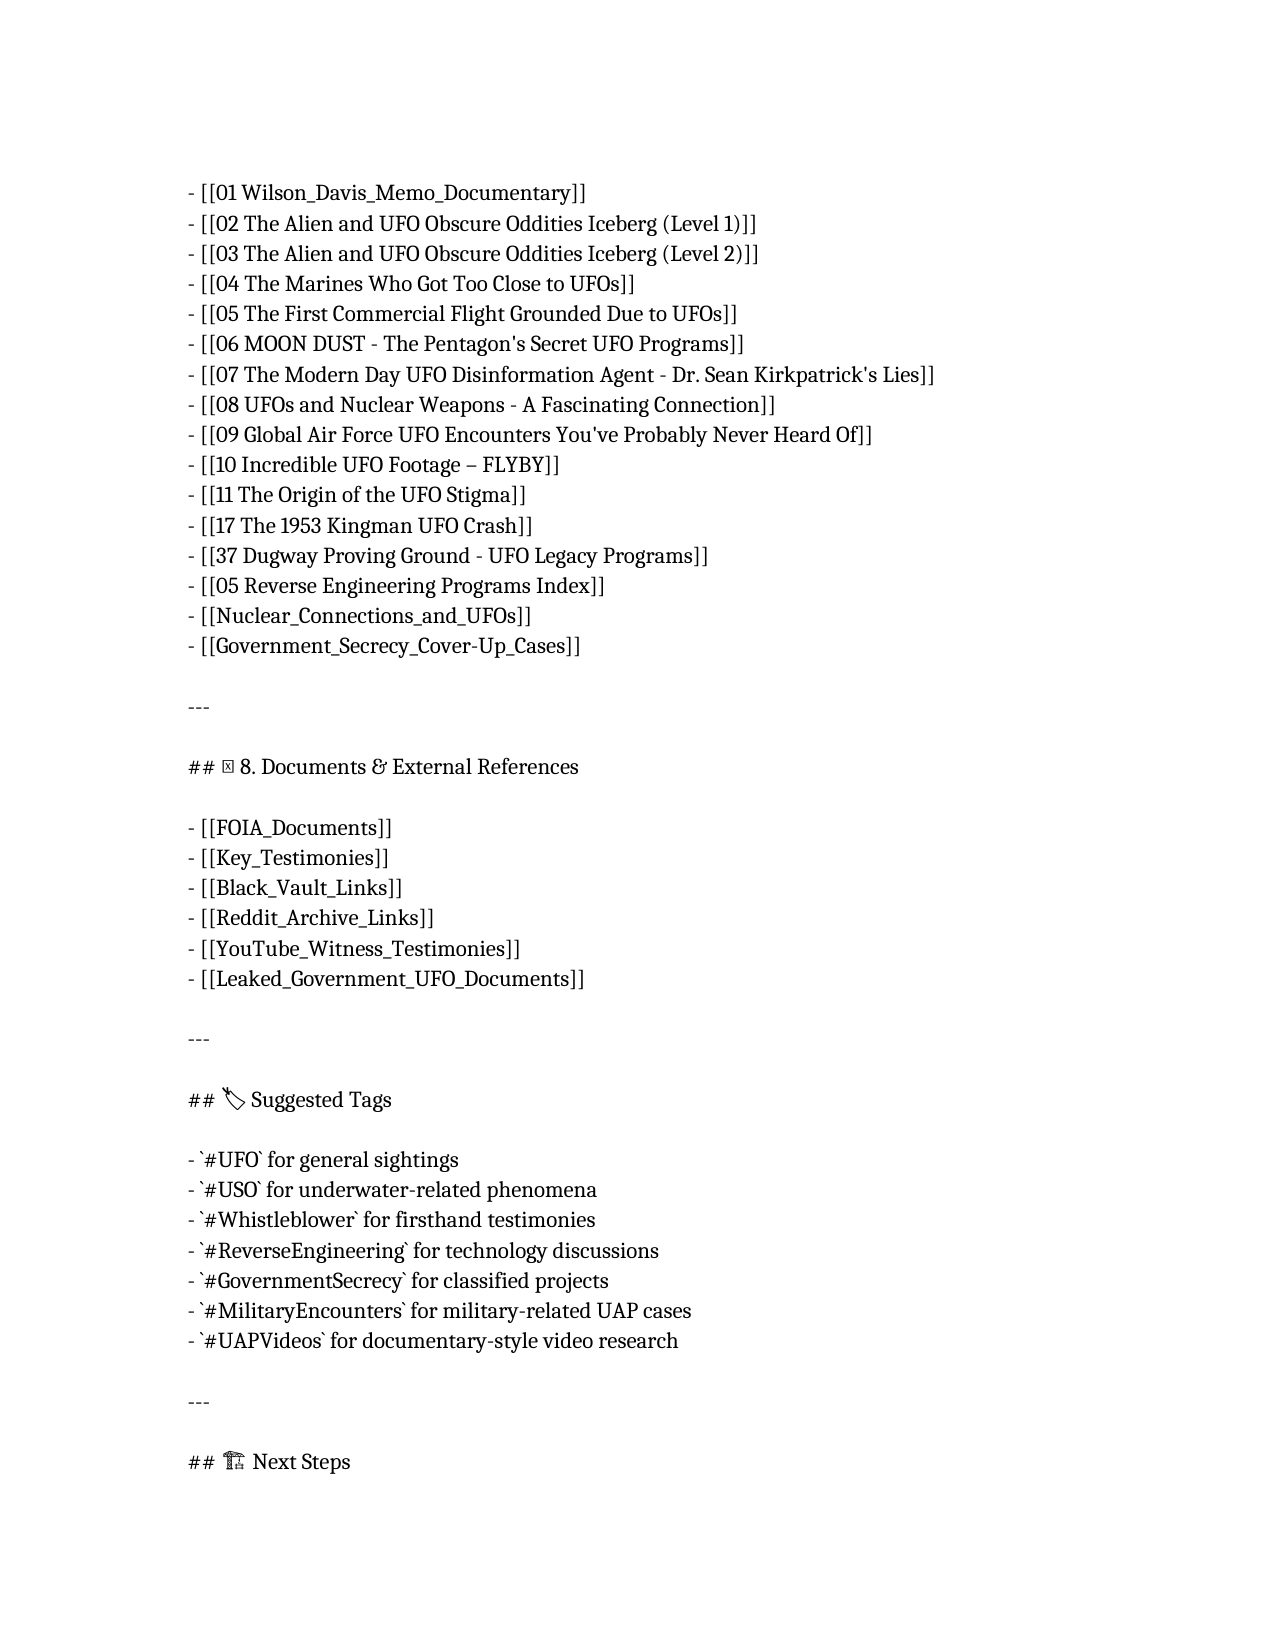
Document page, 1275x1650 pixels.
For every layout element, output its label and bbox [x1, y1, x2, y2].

text [187, 150, 1087, 1475]
